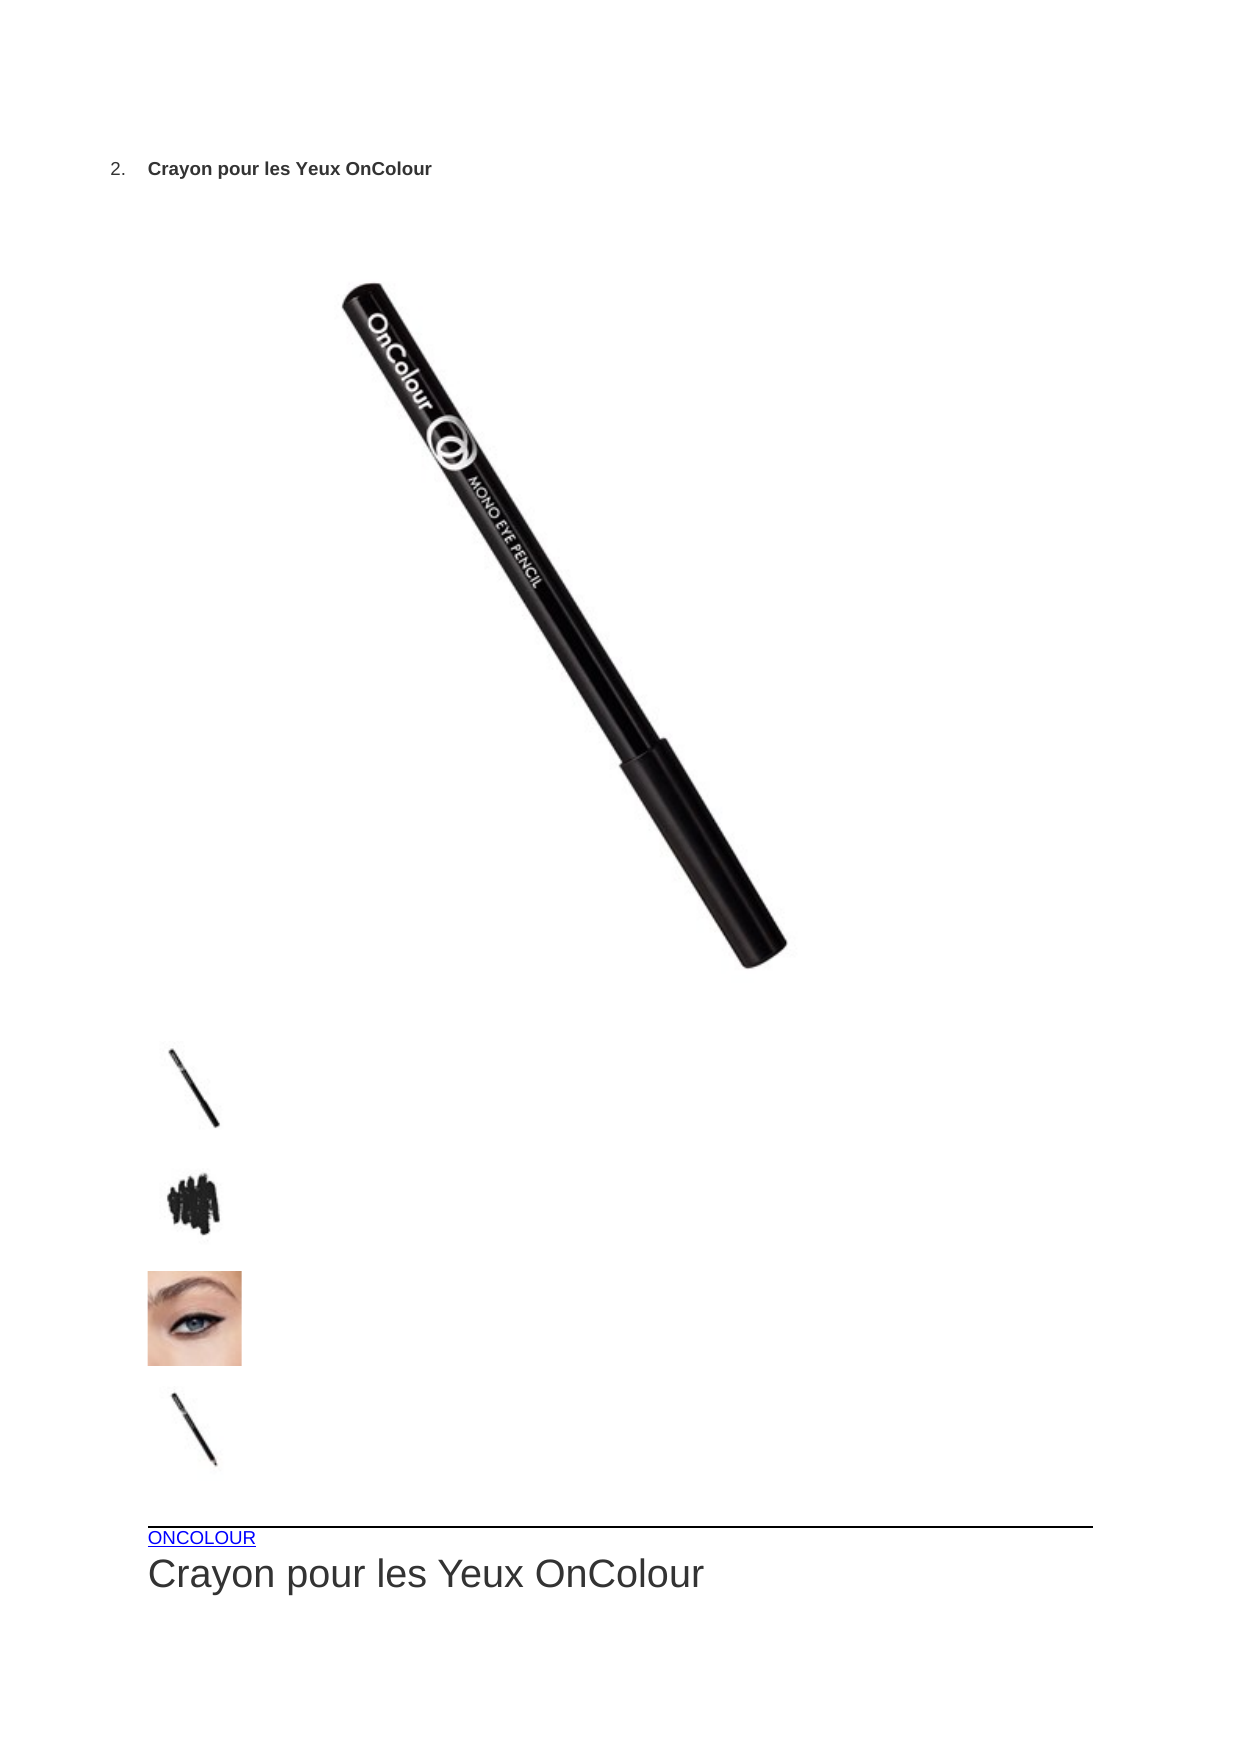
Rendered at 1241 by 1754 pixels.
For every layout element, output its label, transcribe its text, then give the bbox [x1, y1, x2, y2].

text ONCOLOUR [148, 1528, 1093, 1548]
picture [147, 1271, 242, 1366]
picture [147, 1386, 242, 1481]
picture [147, 1156, 242, 1251]
picture [147, 208, 982, 1136]
list Crayon pour les Yeux OnColour [110, 148, 1093, 179]
text Crayon pour les Yeux OnColour [148, 1548, 1093, 1595]
